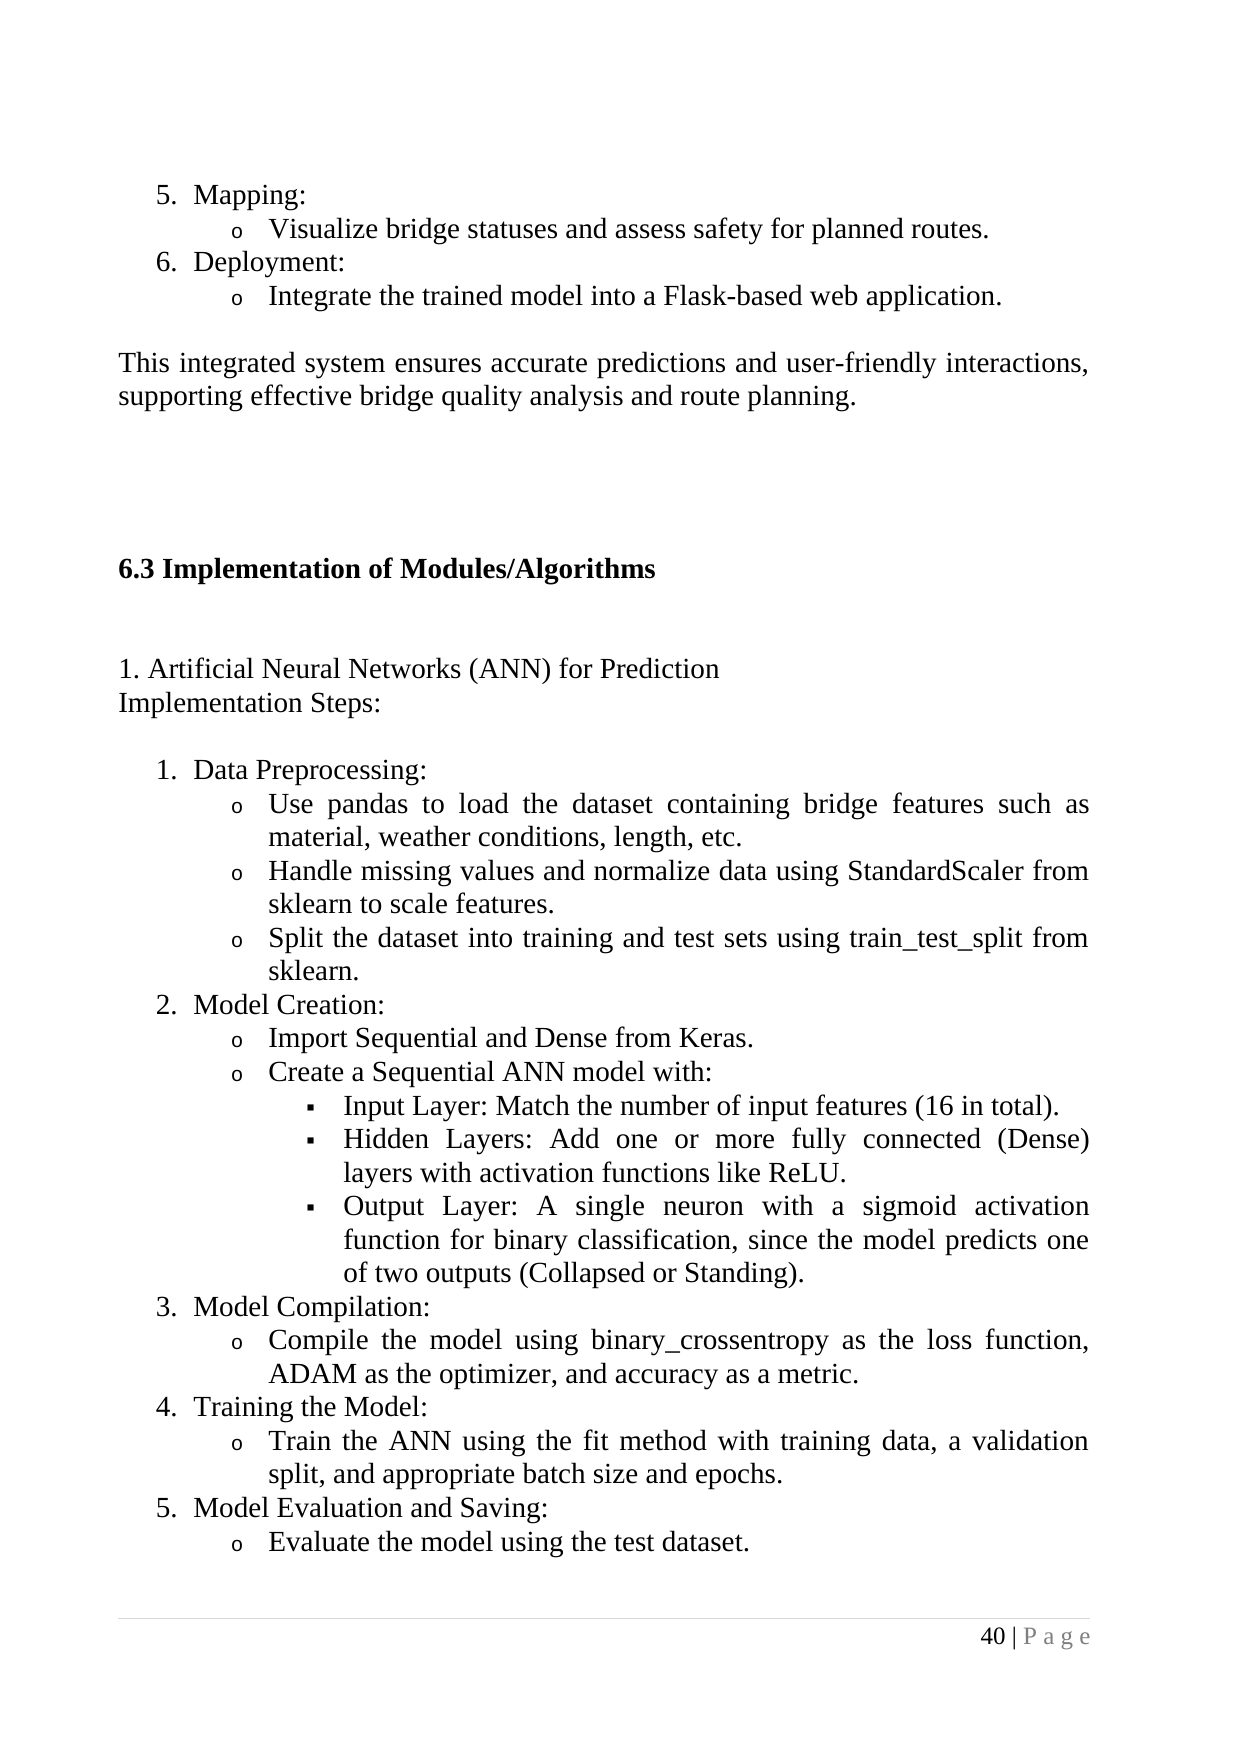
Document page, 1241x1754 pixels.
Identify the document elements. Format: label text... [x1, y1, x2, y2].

list Use pandas to load the dataset containing bridge features such as material, weather conditions, length, etc. [231, 786, 1090, 853]
list Deployment: [156, 244, 1090, 278]
list Model Evaluation and Saving: [156, 1490, 1090, 1524]
text This integrated system ensures accurate predictions and user-friendly interactions, supporting effective bridge quality analysis and route planning. [118, 345, 1090, 412]
list Compile the model using binary_crossentropy as the loss function, ADAM as the optimizer, and accuracy as a metric. [231, 1322, 1090, 1389]
list Create a Sequential ANN model with: [231, 1054, 1090, 1088]
text Implementation Steps: [118, 685, 1090, 719]
list Training the Model: [156, 1389, 1090, 1423]
text 6.3 Implementation of Modules/Algorithms [118, 551, 1090, 584]
list Integrate the trained model into a Flask-based web application. [231, 278, 1090, 311]
list Evaluate the model using the test dataset. [231, 1524, 1090, 1557]
list Handle missing values and normalize data using StandardScaler from sklearn to scale features. [231, 853, 1090, 920]
list Train the ANN using the fit method with training data, a validation split, and appropriate batch size and epochs. [231, 1423, 1090, 1490]
list Import Sequential and Dense from Keras. [231, 1021, 1090, 1054]
list Data Preprocessing: [156, 752, 1090, 786]
list Visualize bridge statuses and assess safety for planned routes. [231, 211, 1090, 244]
list Split the dataset into training and test sets using train_test_split from sklearn. [231, 920, 1090, 987]
list Hidden Layers: Add one or more fully connected (Dense) layers with activation functions like ReLU. [306, 1121, 1090, 1188]
list Mapping: [156, 177, 1090, 211]
list Input Layer: Match the number of input features (16 in total). [306, 1088, 1090, 1121]
text 1. Artificial Neural Networks (ANN) for Prediction [118, 652, 1090, 685]
list Model Compilation: [156, 1289, 1090, 1322]
list Model Creation: [156, 987, 1090, 1021]
list Output Layer: A single neuron with a sigmoid activation function for binary classification, since the model predicts one of two outputs (Collapsed or Standing). [306, 1188, 1090, 1289]
